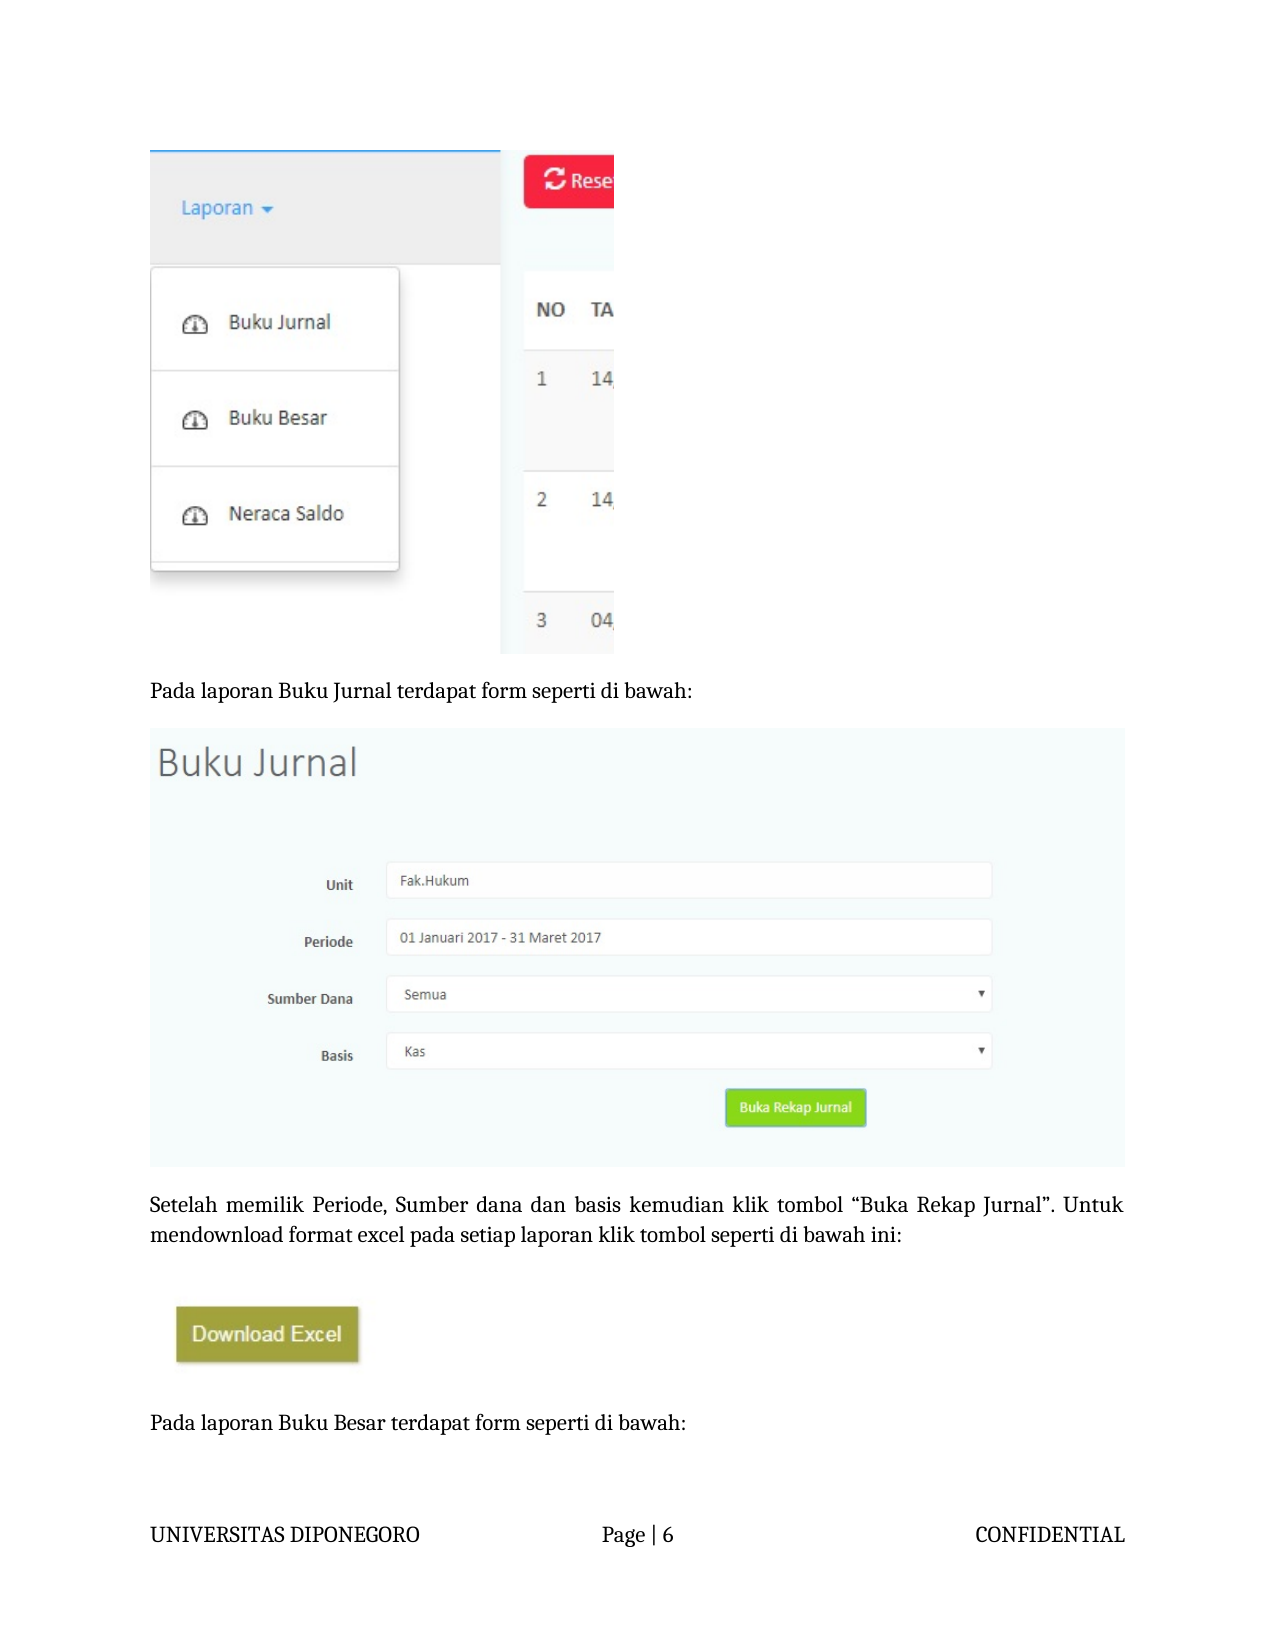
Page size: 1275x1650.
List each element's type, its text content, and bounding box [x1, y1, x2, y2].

picture [150, 728, 1125, 1167]
picture [150, 150, 614, 654]
text Setelah memilik Periode, Sumber dana dan basis kemudian klik tombol “Buka Rekap Jurnal”. Untuk mendownload format excel pada setiap laporan klik tombol seperti di bawah ini: [150, 1191, 1125, 1248]
picture [150, 1272, 385, 1386]
text Pada laporan Buku Jurnal terdapat form seperti di bawah: [150, 678, 1125, 704]
text Pada laporan Buku Besar terdapat form seperti di bawah: [150, 1410, 1125, 1436]
